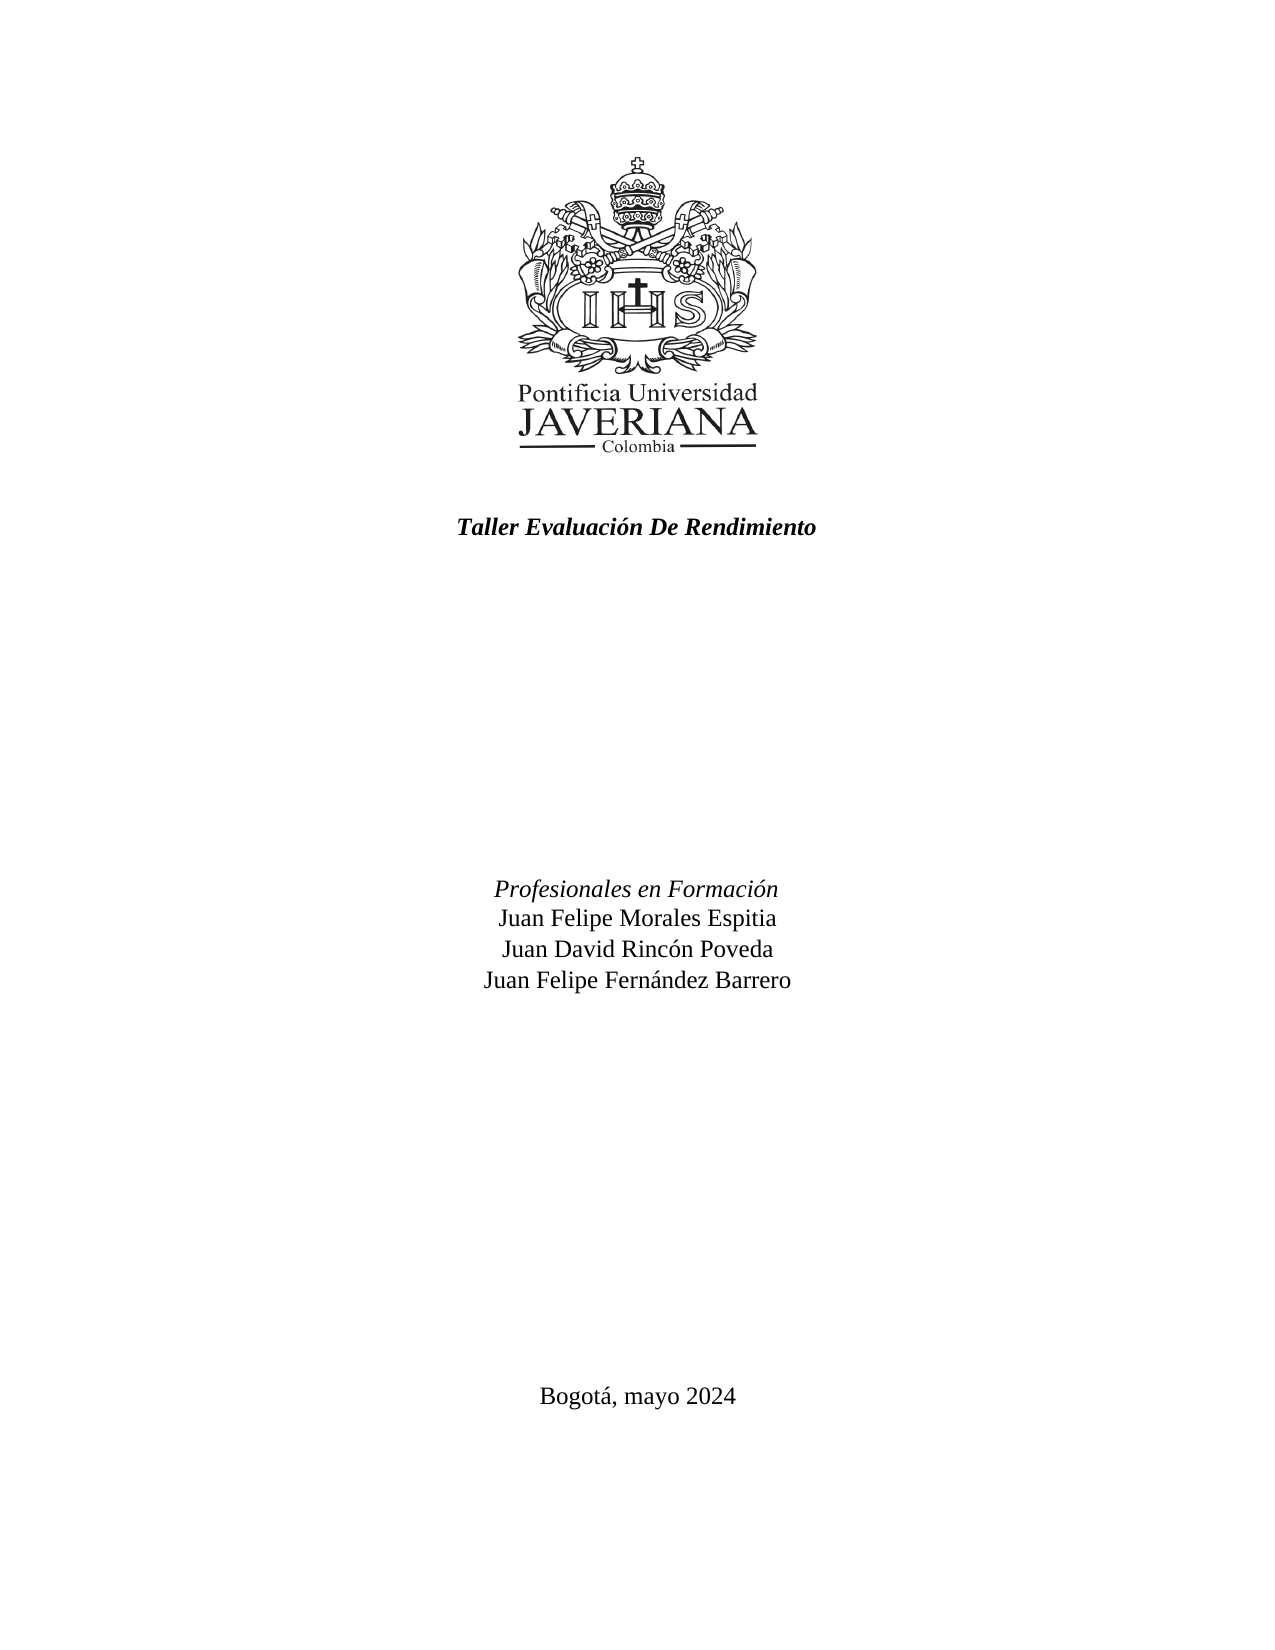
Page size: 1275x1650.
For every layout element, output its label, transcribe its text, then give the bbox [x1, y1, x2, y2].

text Juan Felipe Fernández Barrero [150, 965, 1125, 994]
text Juan Felipe Morales Espitia [150, 903, 1125, 932]
text Bogotá, mayo 2024 [150, 1381, 1125, 1410]
subtitle Profesionales en Formación [150, 874, 1125, 903]
subtitle Taller Evaluación De Rendimiento [150, 512, 1125, 540]
text Juan David Rincón Poveda [150, 934, 1125, 963]
